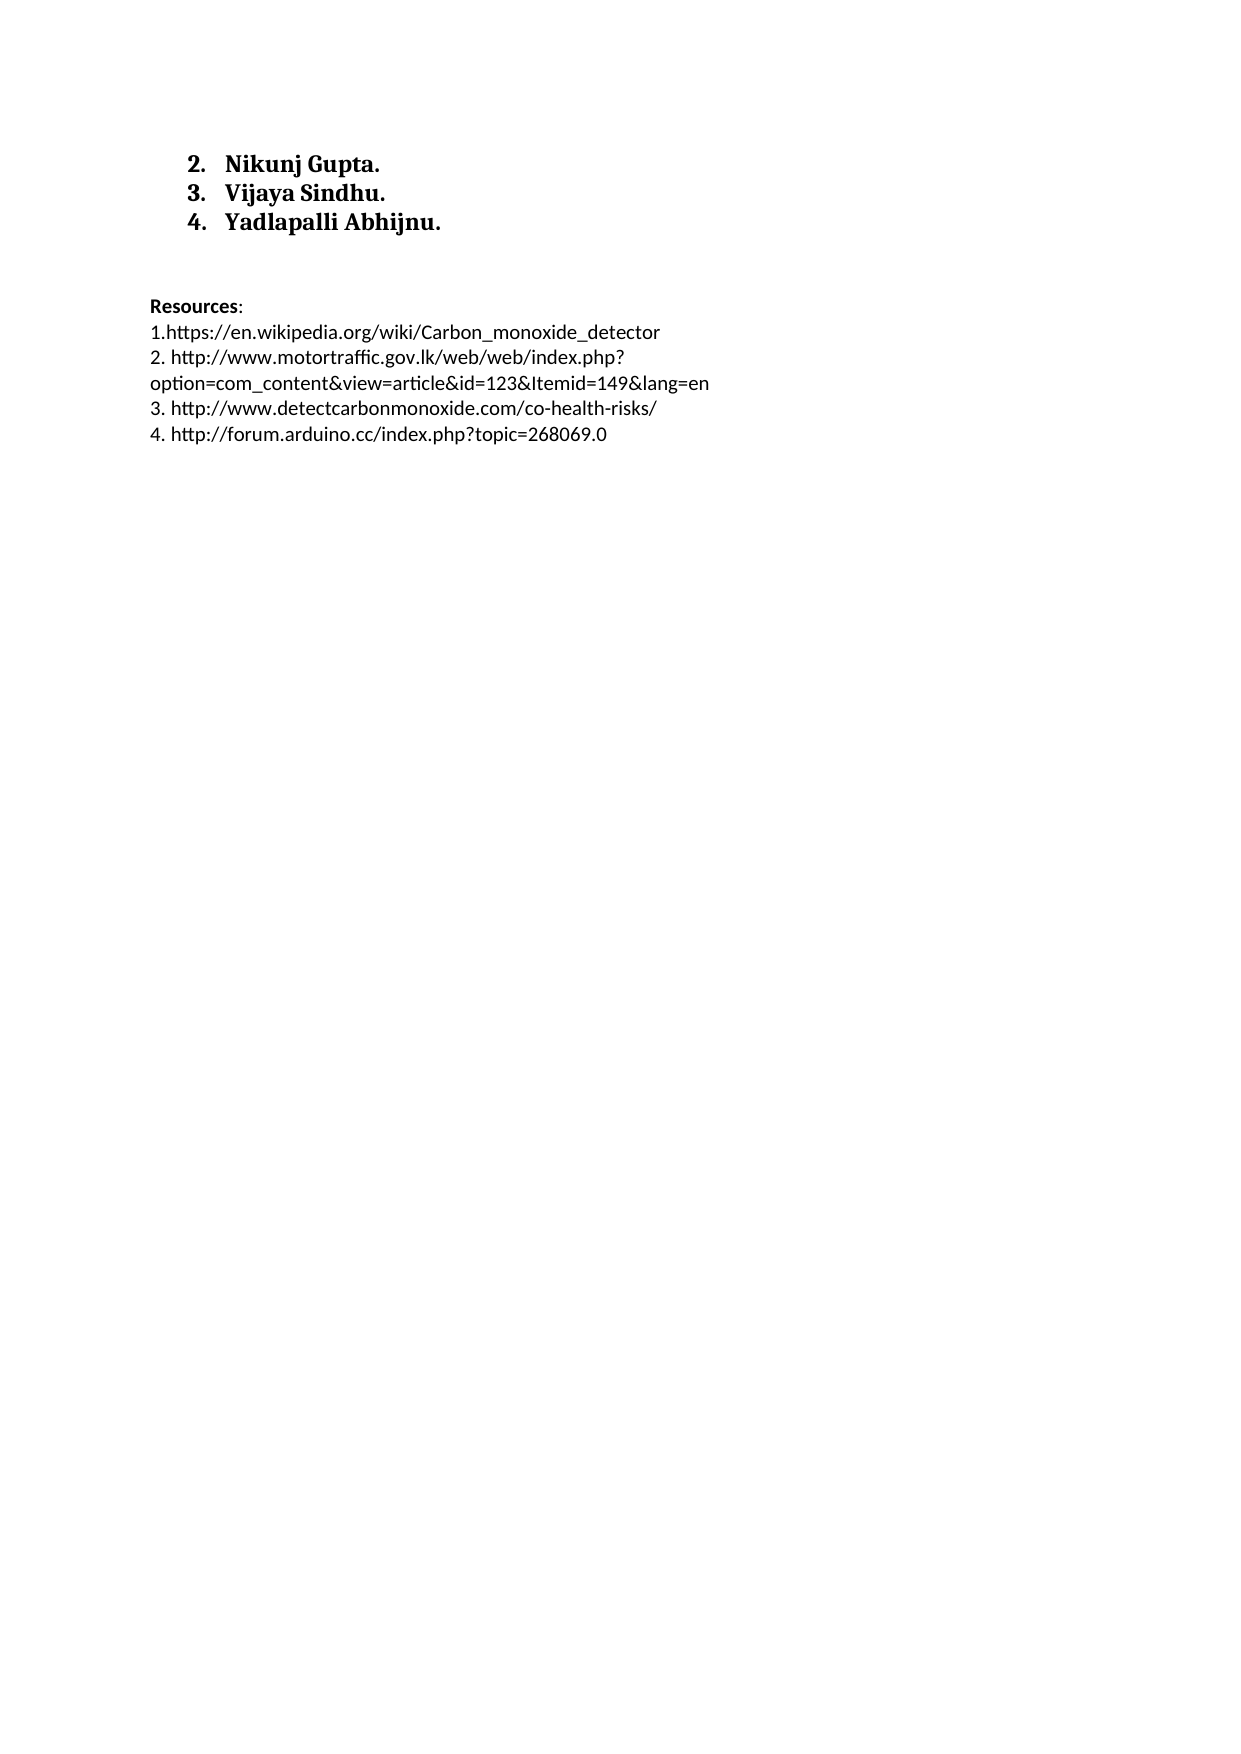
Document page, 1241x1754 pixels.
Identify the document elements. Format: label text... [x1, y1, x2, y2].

text Resources: [150, 294, 1090, 319]
list Nikunj Gupta. [187, 150, 1090, 179]
text 1.https://en.wikipedia.org/wiki/Carbon_monoxide_detector [150, 319, 1090, 344]
text 4. http://forum.arduino.cc/index.php?topic=268069.0 [150, 421, 1090, 446]
list Yadlapalli Abhijnu. [187, 207, 1090, 236]
text 3. http://www.detectcarbonmonoxide.com/co-health-risks/ [150, 395, 1090, 421]
list Vijaya Sindhu. [187, 179, 1090, 207]
text 2. http://www.motortraffic.gov.lk/web/web/index.php?option=com_content&view=article&id=123&Itemid=149&lang=en [150, 344, 1090, 395]
